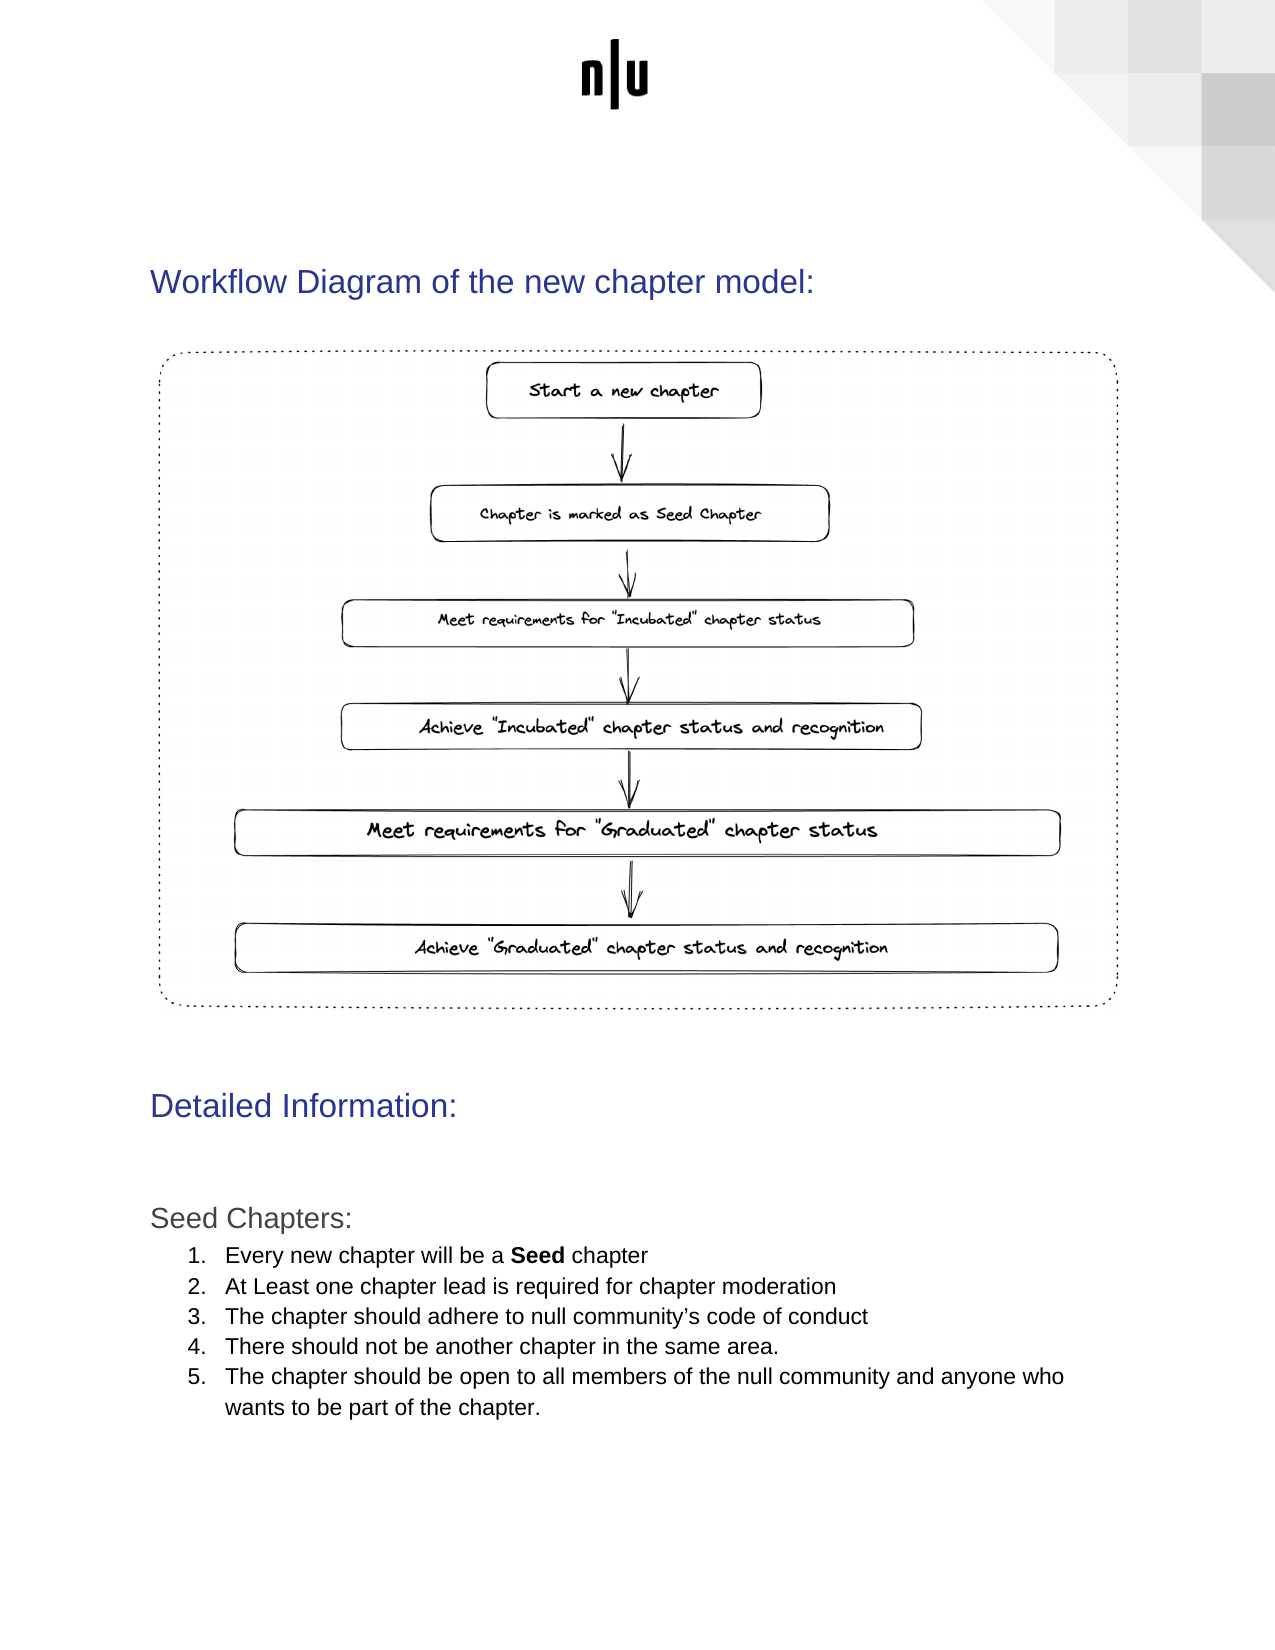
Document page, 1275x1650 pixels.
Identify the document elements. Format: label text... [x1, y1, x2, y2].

list At Least one chapter lead is required for chapter moderation [187, 1273, 1125, 1299]
picture [567, 28, 663, 126]
list Every new chapter will be a Seed chapter [187, 1242, 1125, 1269]
list There should not be another chapter in the same area. [187, 1333, 1125, 1359]
picture [981, 0, 1275, 293]
picture [150, 343, 1125, 1015]
subtitle Workflow Diagram of the new chapter model: [150, 263, 1125, 301]
list The chapter should adhere to null community’s code of conduct [187, 1303, 1125, 1329]
list The chapter should be open to all members of the null community and anyone who wants to be part of the chapter. [187, 1363, 1125, 1420]
subtitle Seed Chapters: [150, 1201, 1125, 1234]
subtitle Detailed Information: [150, 1086, 1125, 1124]
